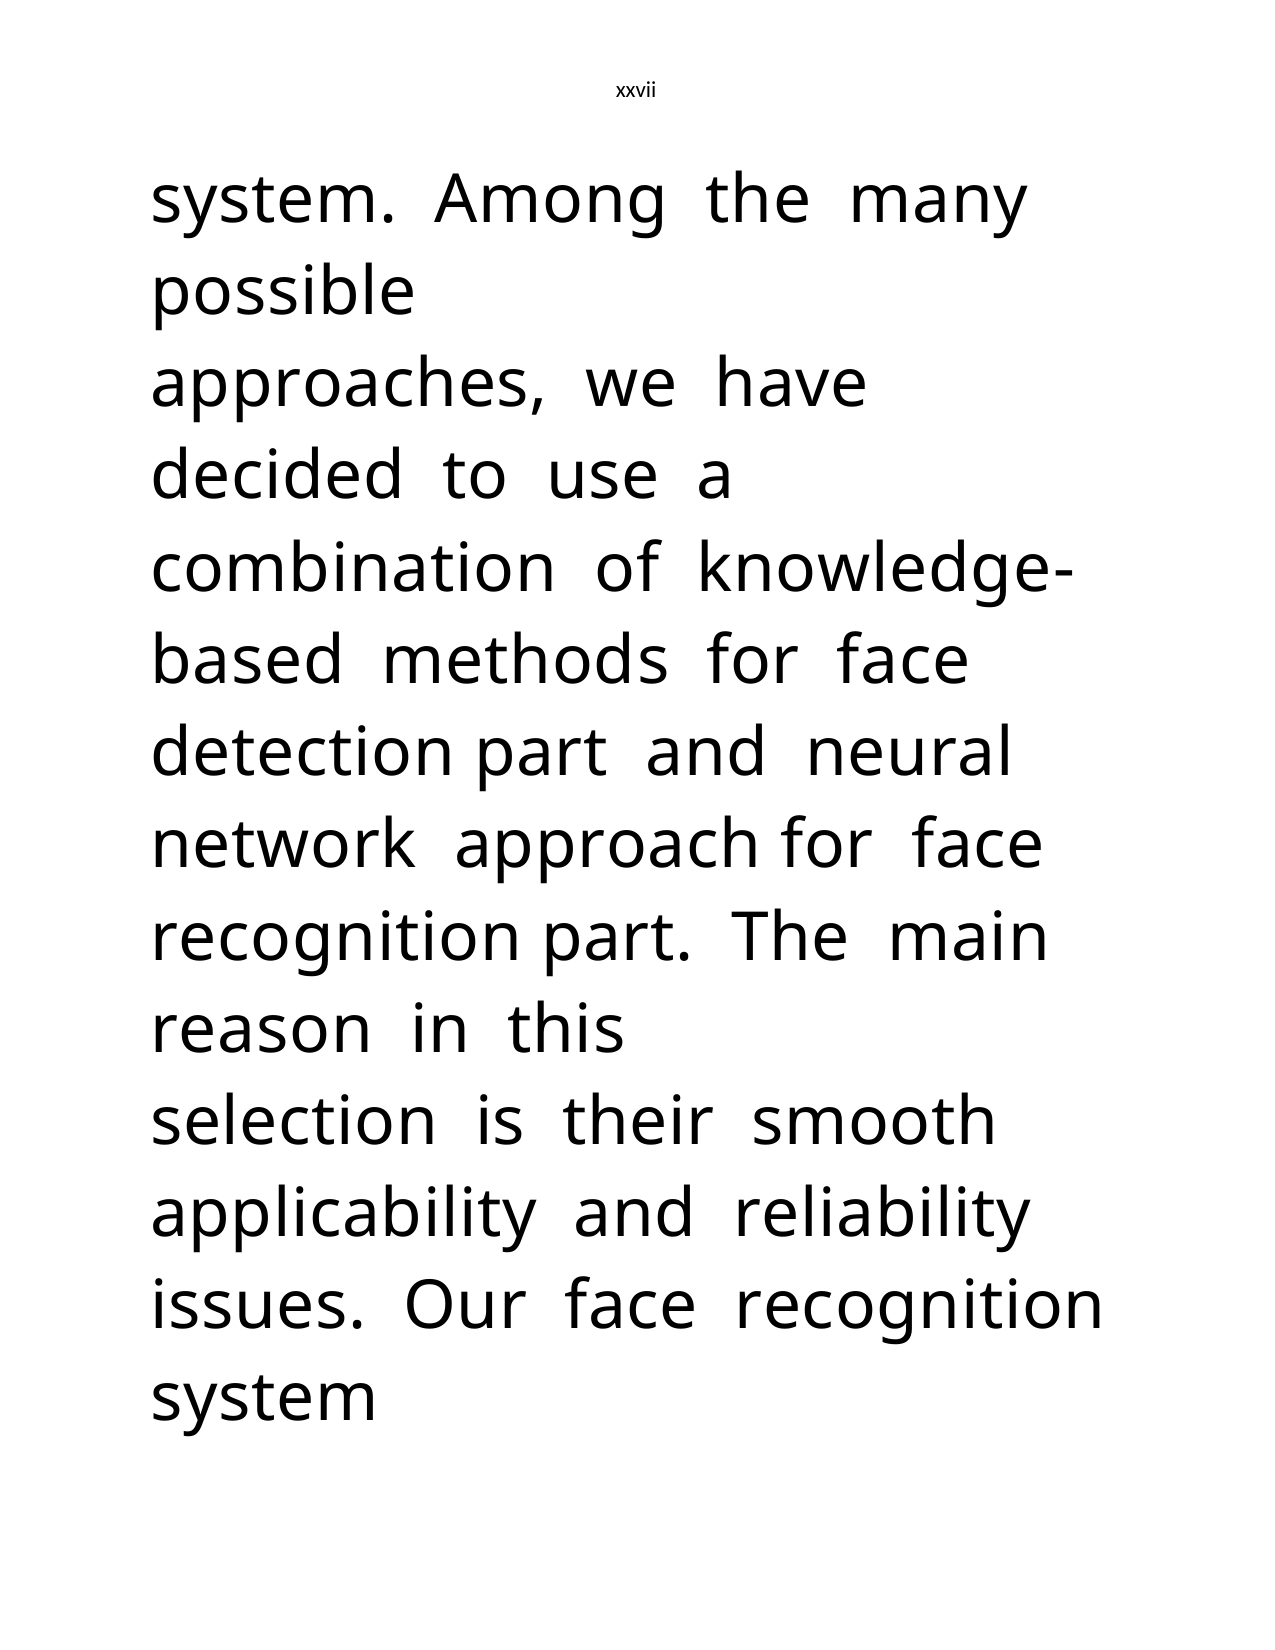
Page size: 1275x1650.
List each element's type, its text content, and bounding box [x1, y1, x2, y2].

text selection is their smooth applicability and reliability issues. Our face recognition system [150, 1072, 1125, 1441]
text detection part and neural network approach for face recognition part. The main reason in this [150, 703, 1125, 1072]
text approaches, we have decided to use a combination of knowledge-based methods for face [150, 334, 1125, 703]
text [150, 150, 1125, 334]
